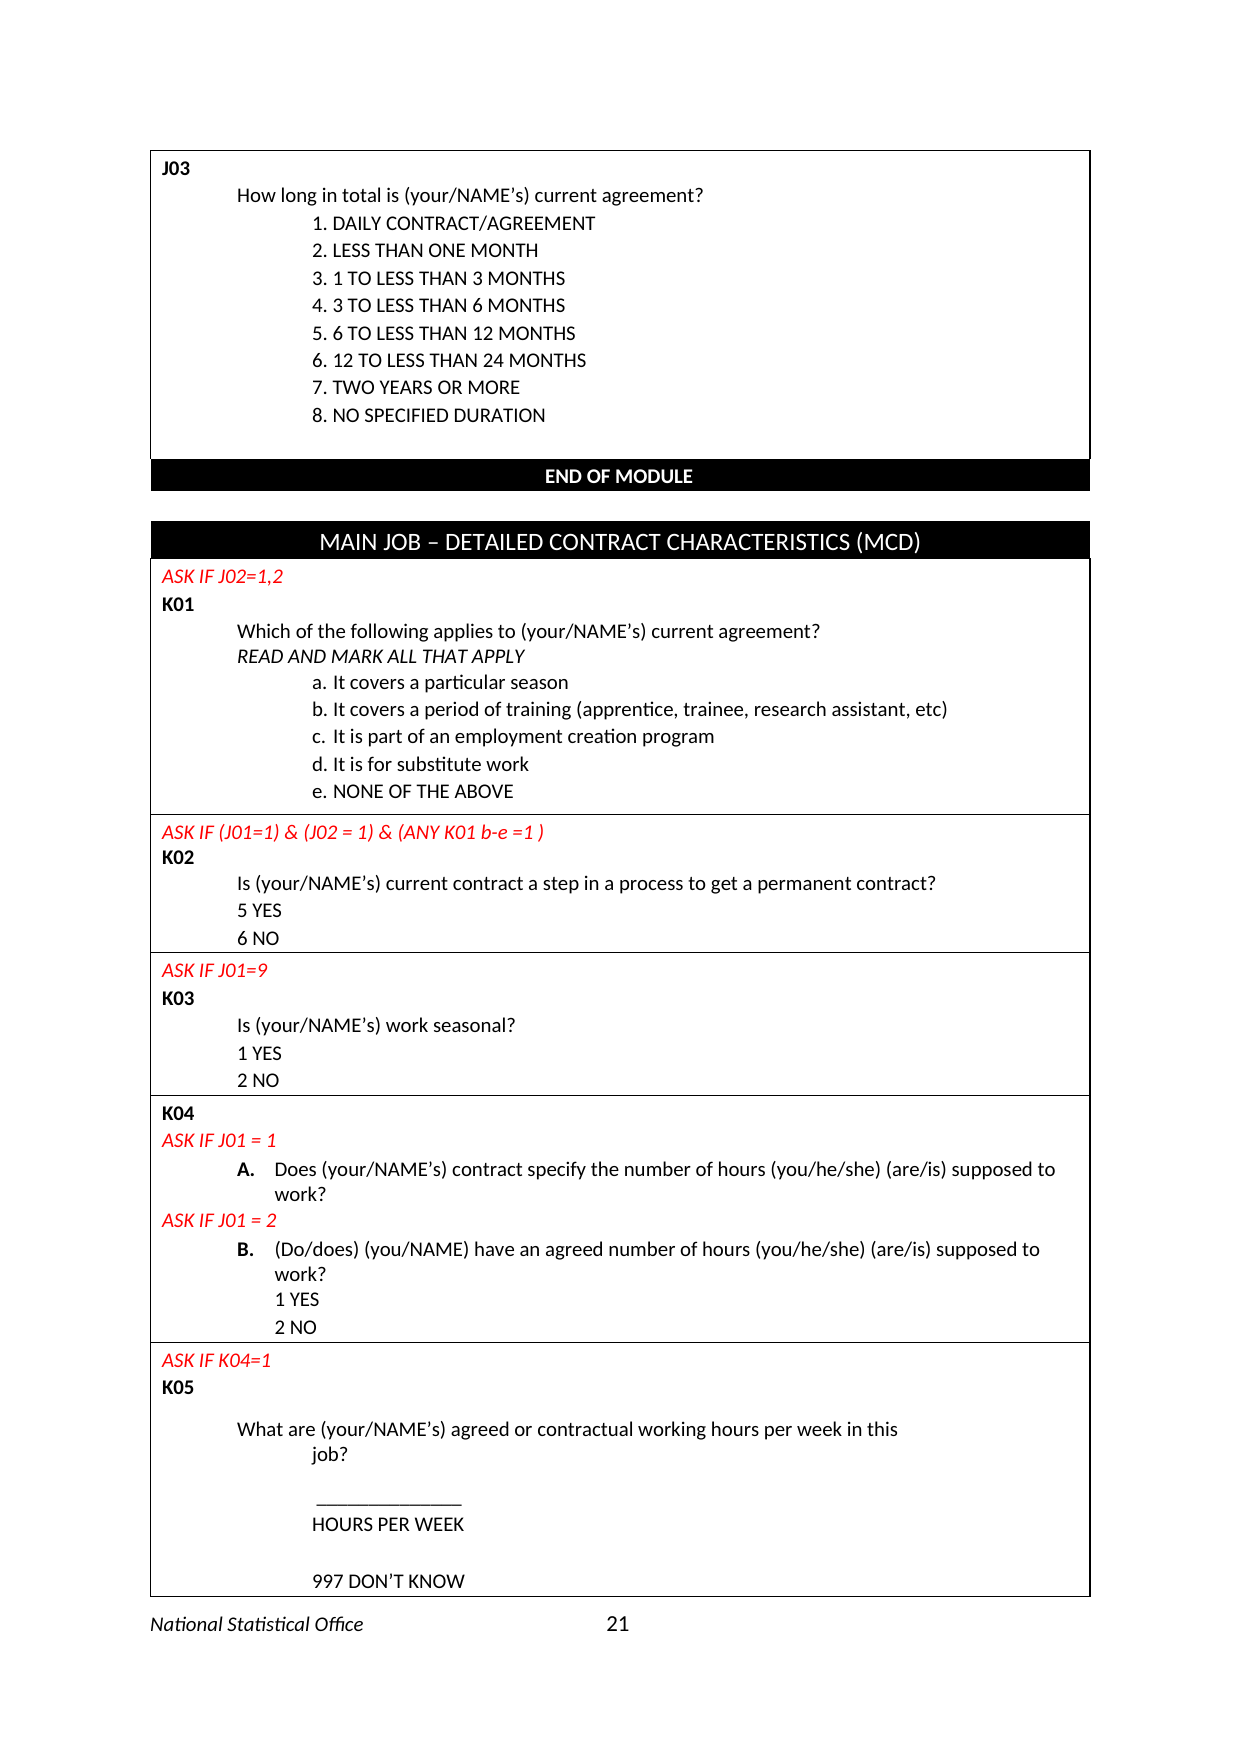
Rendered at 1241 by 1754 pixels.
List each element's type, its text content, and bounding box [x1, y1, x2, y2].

table_cell ASK IF J02=1,2 K01 Which of the following applies to (your/NAME’s) current agreement? READ AND MARK ALL THAT APPLY It covers a particular season It covers a period of training (apprentice, trainee, research assistant, etc) It is part of an employment creation program It is for substitute work NONE OF THE ABOVE [151, 559, 1089, 814]
table_header MAIN JOB – DETAILED CONTRACT CHARACTERISTICS (MCD) [151, 521, 1090, 558]
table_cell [151, 151, 1089, 459]
table_cell END OF MODULE [151, 459, 1090, 491]
table_cell ASK IF (J01=1) & (J02 = 1) & (ANY K01 b-e =1 ) K02 Is (your/NAME’s) current contract a step in a process to get a permanent contract? YES NO [151, 815, 1089, 952]
table_cell ASK IF K04=1 K05 What are (your/NAME’s) agreed or contractual working hours per week in this job? ______________ HOURS PER WEEK 997 DON’T KNOW [151, 1343, 1089, 1596]
table_cell K04 ASK IF J01 = 1 Does (your/NAME’s) contract specify the number of hours (you/he/she) (are/is) supposed to work? ASK IF J01 = 2 (Do/does) (you/NAME) have an agreed number of hours (you/he/she) (are/is) supposed to work? YES NO [151, 1096, 1089, 1342]
table_cell ASK IF J01=9 K03 Is (your/NAME’s) work seasonal? YES NO [151, 953, 1089, 1094]
